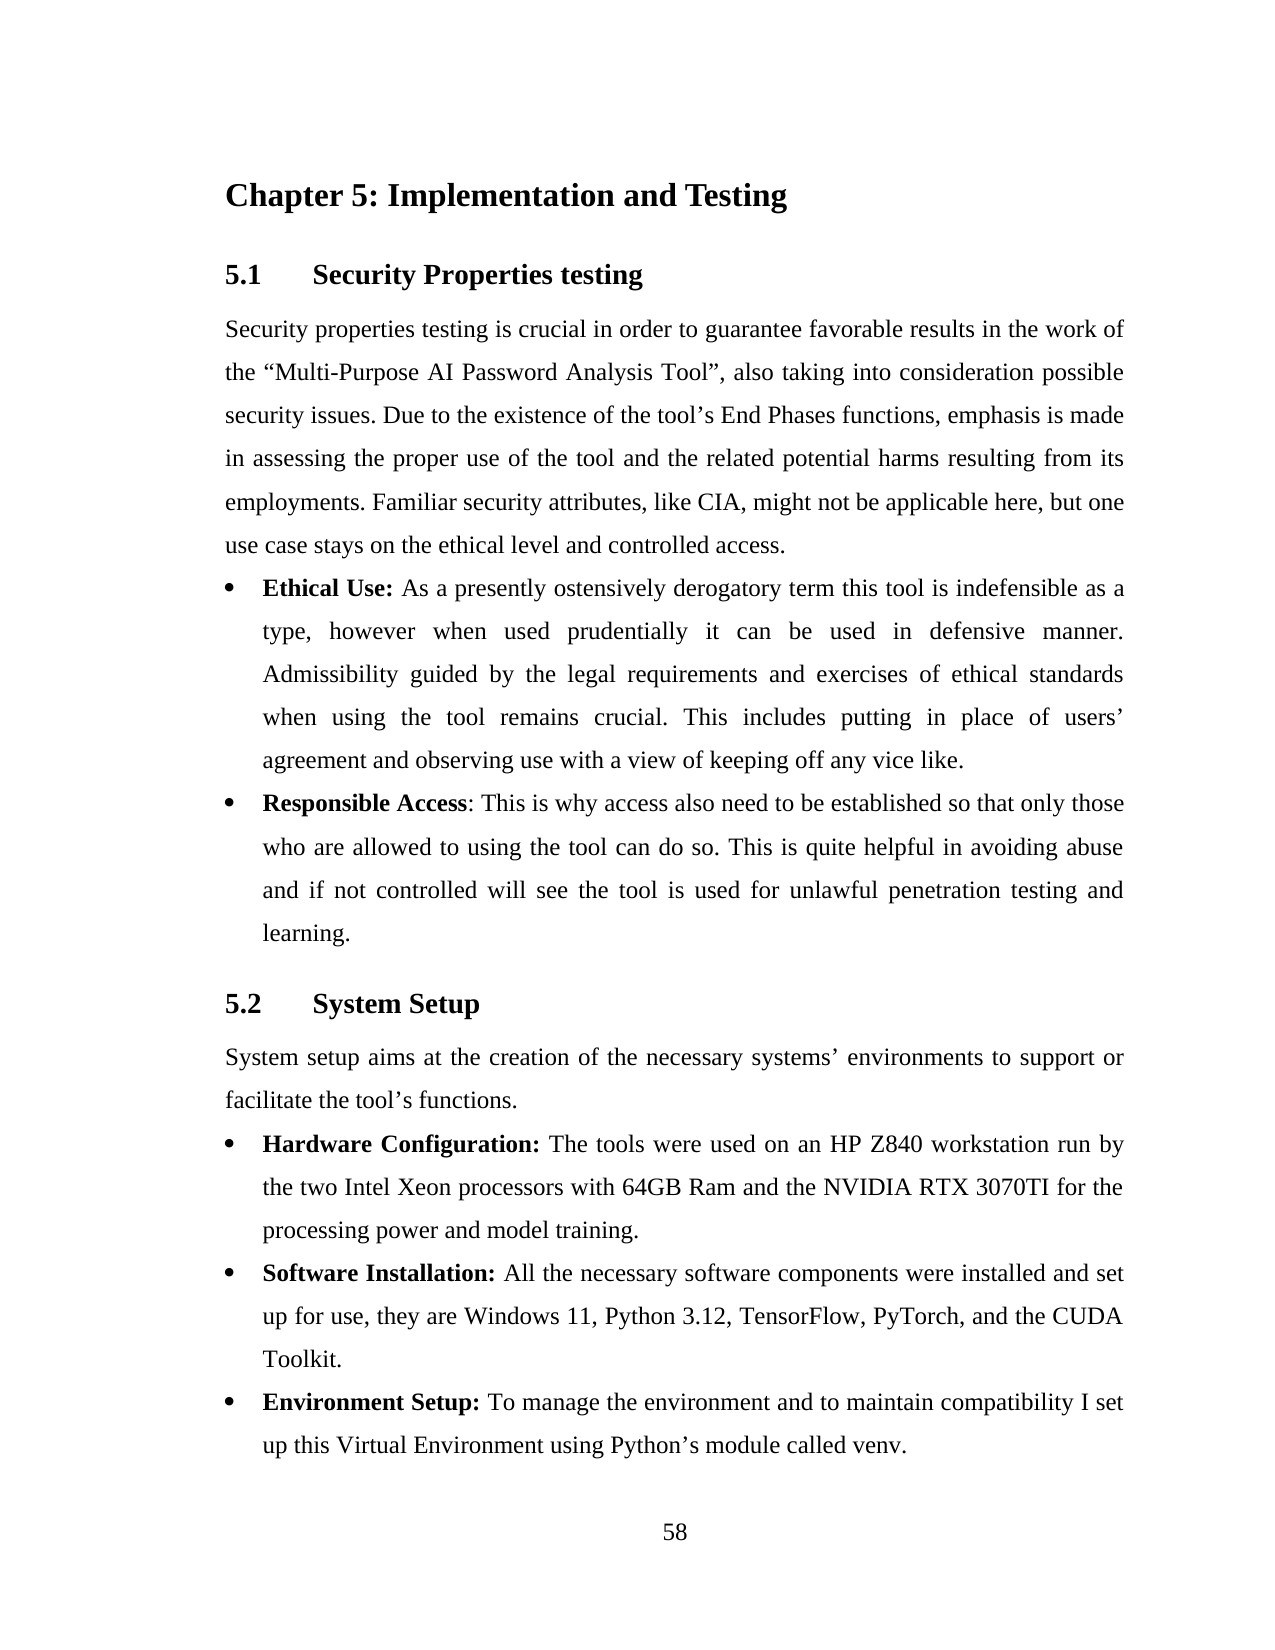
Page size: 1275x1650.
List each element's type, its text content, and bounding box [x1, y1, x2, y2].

text System setup aims at the creation of the necessary systems’ environments to support or facilitate the tool’s functions. [225, 1042, 1125, 1114]
text Security properties testing is crucial in order to guarantee favorable results in the work of the “Multi-Purpose AI Password Analysis Tool”, also taking into consideration possible security issues. Due to the existence of the tool’s End Phases functions, emphasis is made in assessing the proper use of the tool and the related potential harms resulting from its employments. Familiar security attributes, like CIA, might not be applicable here, but one use case stays on the ethical level and controlled access. [225, 314, 1125, 558]
subtitle 5.1 Security Properties testing [225, 257, 1125, 291]
subtitle Chapter 5: Implementation and Testing [225, 175, 1125, 213]
list Hardware Configuration: The tools were used on an HP Z840 workstation run by the two Intel Xeon processors with 64GB Ram and the NVIDIA RTX 3070TI for the processing power and model training. [225, 1129, 1125, 1244]
list Ethical Use: As a presently ostensively derogatory term this tool is indefensible as a type, however when used prudentially it can be used in defensive manner. Admissibility guided by the legal requirements and exercises of ethical standards when using the tool remains crucial. This includes putting in place of users’ agreement and observing use with a view of keeping off any vice like. [225, 573, 1125, 774]
list Software Installation: All the necessary software components were installed and set up for use, they are Windows 11, Python 3.12, TensorFlow, PyTorch, and the CUDA Toolkit. [225, 1258, 1125, 1373]
list Environment Setup: To manage the environment and to maintain compatibility I set up this Virtual Environment using Python’s module called venv. [225, 1387, 1125, 1459]
list Responsible Access: This is why access also need to be established so that only those who are allowed to using the tool can do so. This is quite helpful in avoiding abuse and if not controlled will see the tool is used for unlawful penetration testing and learning. [225, 788, 1125, 947]
subtitle 5.2 System Setup [225, 986, 1125, 1019]
